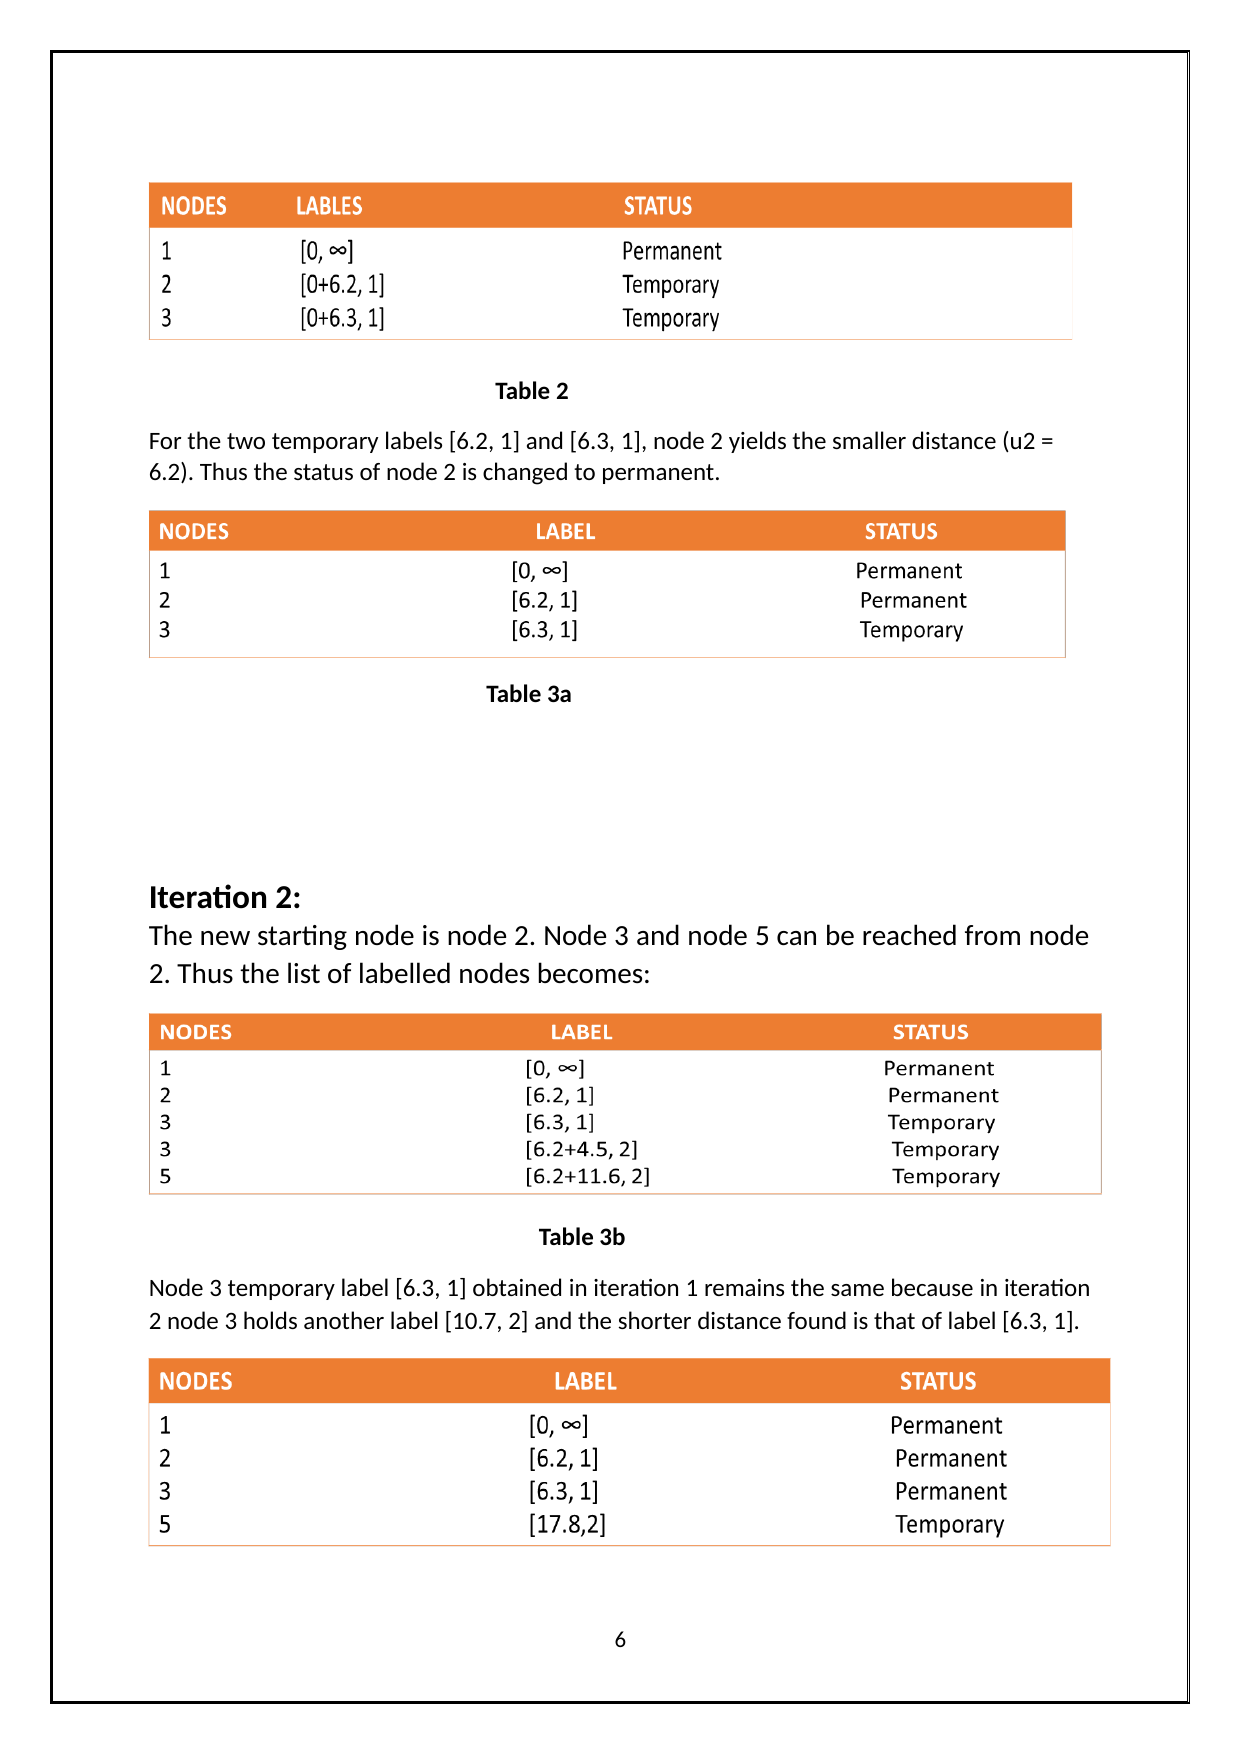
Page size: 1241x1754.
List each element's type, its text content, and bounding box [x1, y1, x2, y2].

text Node 3 temporary label [6.3, 1] obtained in iteration 1 remains the same because in iteration 2 node 3 holds another label [10.7, 2] and the shorter distance found is that of label [6.3, 1]. [148, 1272, 1092, 1335]
picture [148, 507, 1066, 659]
picture [148, 1010, 1102, 1203]
picture [148, 1354, 1111, 1557]
text Iteration 2: [148, 876, 1092, 917]
text For the two temporary labels [6.2, 1] and [6.3, 1], node 2 yields the smaller distance (u2 = 6.2). Thus the status of node 2 is changed to permanent. [148, 425, 1092, 486]
text The new starting node is node 2. Node 3 and node 5 can be reached from node 2. Thus the list of labelled nodes becomes: [148, 917, 1092, 991]
picture [148, 178, 1073, 351]
text Table 3b [148, 1221, 1092, 1252]
text Table 2 [148, 376, 1092, 406]
text Table 3a [148, 678, 1092, 708]
